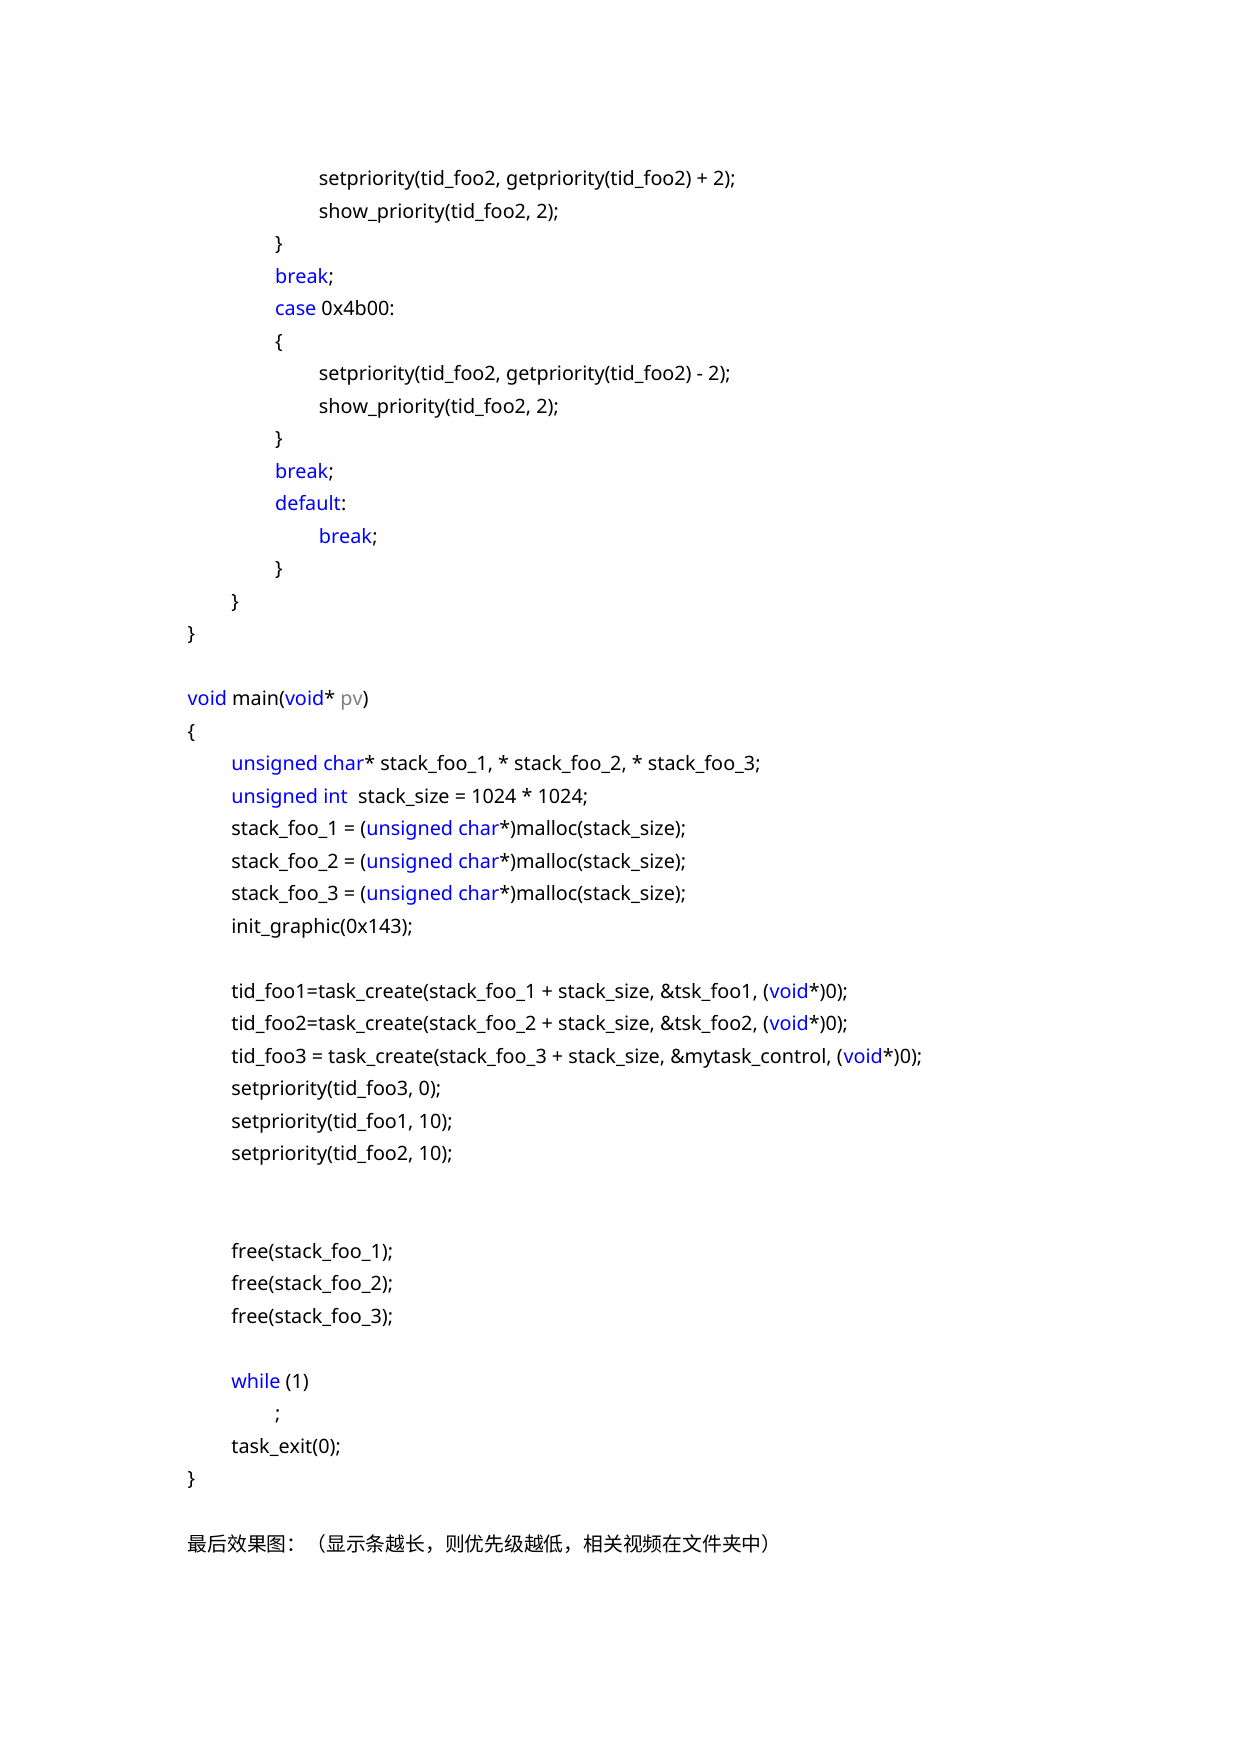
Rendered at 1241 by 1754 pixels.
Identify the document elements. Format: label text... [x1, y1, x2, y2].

text free(stack_foo_3); [187, 1299, 1053, 1332]
text tid_foo2=task_create(stack_foo_2 + stack_size, &tsk_foo2, (void*)0); [187, 1007, 1053, 1039]
text show_priority(tid_foo2, 2); [187, 194, 1053, 227]
text break; [187, 259, 1053, 292]
text free(stack_foo_1); [187, 1234, 1053, 1267]
text setpriority(tid_foo3, 0); [187, 1072, 1053, 1104]
text stack_foo_1 = (unsigned char*)malloc(stack_size); [187, 812, 1053, 844]
text stack_foo_3 = (unsigned char*)malloc(stack_size); [187, 877, 1053, 909]
text break; [187, 454, 1053, 487]
text 最后效果图：（显示条越长，则优先级越低，相关视频在文件夹中） [187, 1527, 1053, 1559]
text } [187, 617, 1053, 649]
text setpriority(tid_foo1, 10); [187, 1104, 1053, 1137]
text task_exit(0); [187, 1429, 1053, 1462]
text break; [187, 519, 1053, 552]
text } [187, 227, 1053, 259]
text setpriority(tid_foo2, 10); [187, 1137, 1053, 1169]
text } [187, 1462, 1053, 1494]
text void main(void* pv) [187, 682, 1053, 714]
text default: [187, 487, 1053, 519]
text show_priority(tid_foo2, 2); [187, 389, 1053, 422]
text } [187, 552, 1053, 584]
text } [187, 584, 1053, 617]
text { [187, 324, 1053, 357]
text while (1) [187, 1364, 1053, 1397]
text tid_foo3 = task_create(stack_foo_3 + stack_size, &mytask_control, (void*)0); [187, 1039, 1053, 1072]
text stack_foo_2 = (unsigned char*)malloc(stack_size); [187, 844, 1053, 877]
text setpriority(tid_foo2, getpriority(tid_foo2) - 2); [187, 357, 1053, 389]
text case 0x4b00: [187, 292, 1053, 324]
text init_graphic(0x143); [187, 909, 1053, 942]
text unsigned int stack_size = 1024 * 1024; [187, 779, 1053, 812]
text setpriority(tid_foo2, getpriority(tid_foo2) + 2); [187, 162, 1053, 194]
text } [187, 422, 1053, 454]
text unsigned char* stack_foo_1, * stack_foo_2, * stack_foo_3; [187, 747, 1053, 779]
text tid_foo1=task_create(stack_foo_1 + stack_size, &tsk_foo1, (void*)0); [187, 974, 1053, 1007]
text ; [187, 1397, 1053, 1429]
text free(stack_foo_2); [187, 1267, 1053, 1299]
text { [187, 714, 1053, 747]
